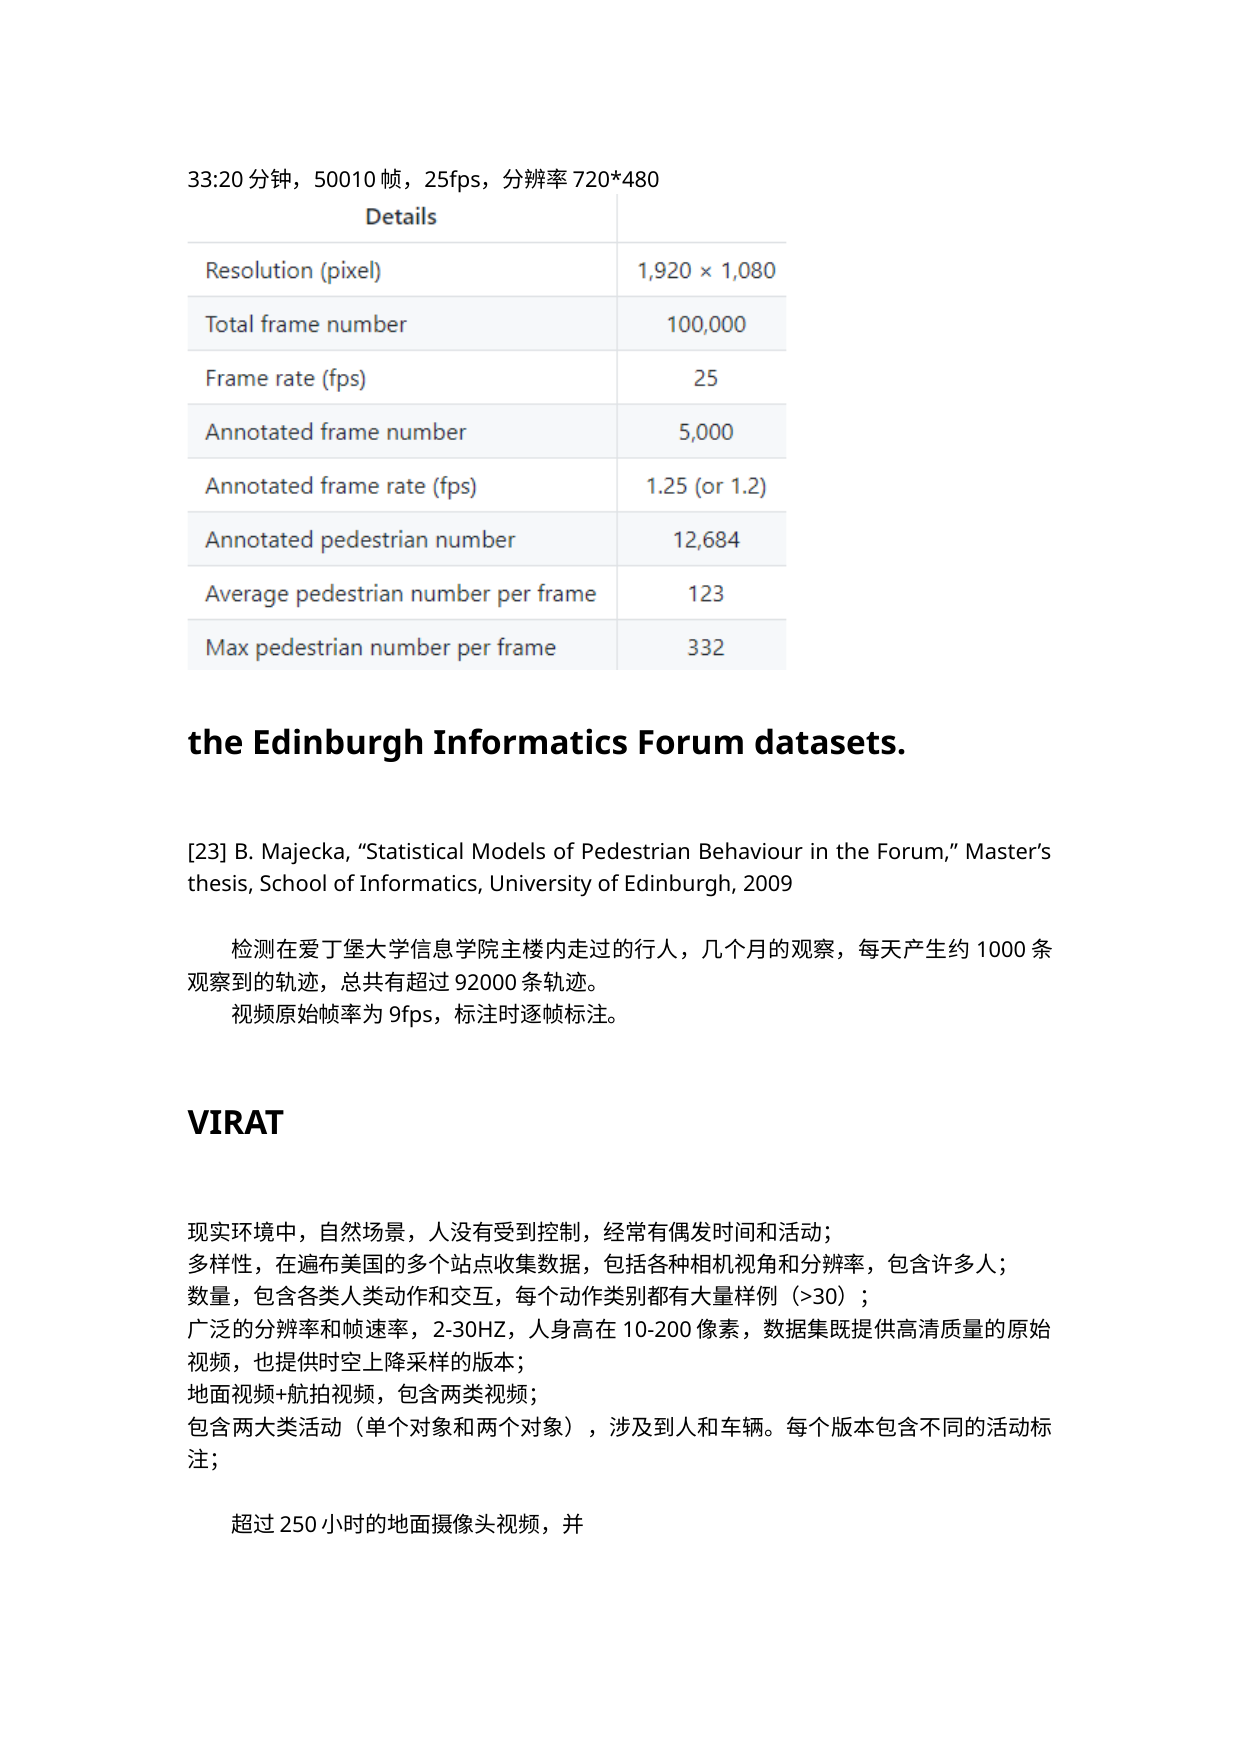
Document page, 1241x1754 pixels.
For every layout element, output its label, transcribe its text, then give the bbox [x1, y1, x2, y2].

text 检测在爱丁堡大学信息学院主楼内走过的行人，几个月的观察，每天产生约1000条观察到的轨迹，总共有超过92000条轨迹。 [187, 932, 1053, 997]
text 33:20分钟，50010帧，25fps，分辨率720*480 [187, 162, 1053, 194]
subtitle the Edinburgh Informatics Forum datasets. [187, 709, 1053, 774]
text 包含两大类活动（单个对象和两个对象），涉及到人和车辆。每个版本包含不同的活动标注； [187, 1409, 1053, 1474]
text 广泛的分辨率和帧速率，2-30HZ，人身高在10-200像素，数据集既提供高清质量的原始视频，也提供时空上降采样的版本； [187, 1312, 1053, 1377]
picture [187, 194, 787, 670]
text 数量，包含各类人类动作和交互，每个动作类别都有大量样例（>30）； [187, 1279, 1053, 1312]
text 现实环境中，自然场景，人没有受到控制，经常有偶发时间和活动； [187, 1214, 1053, 1247]
text 超过250小时的地面摄像头视频，并 [187, 1507, 1053, 1539]
subtitle VIRAT [187, 1089, 1053, 1154]
text 视频原始帧率为9fps，标注时逐帧标注。 [187, 997, 1053, 1029]
text [23] B. Majecka, “Statistical Models of Pedestrian Behaviour in the Forum,” Master’s thesis, School of Informatics, University of Edinburgh, 2009 [187, 834, 1053, 899]
text 地面视频+航拍视频，包含两类视频； [187, 1377, 1053, 1409]
text 多样性，在遍布美国的多个站点收集数据，包括各种相机视角和分辨率，包含许多人； [187, 1247, 1053, 1279]
